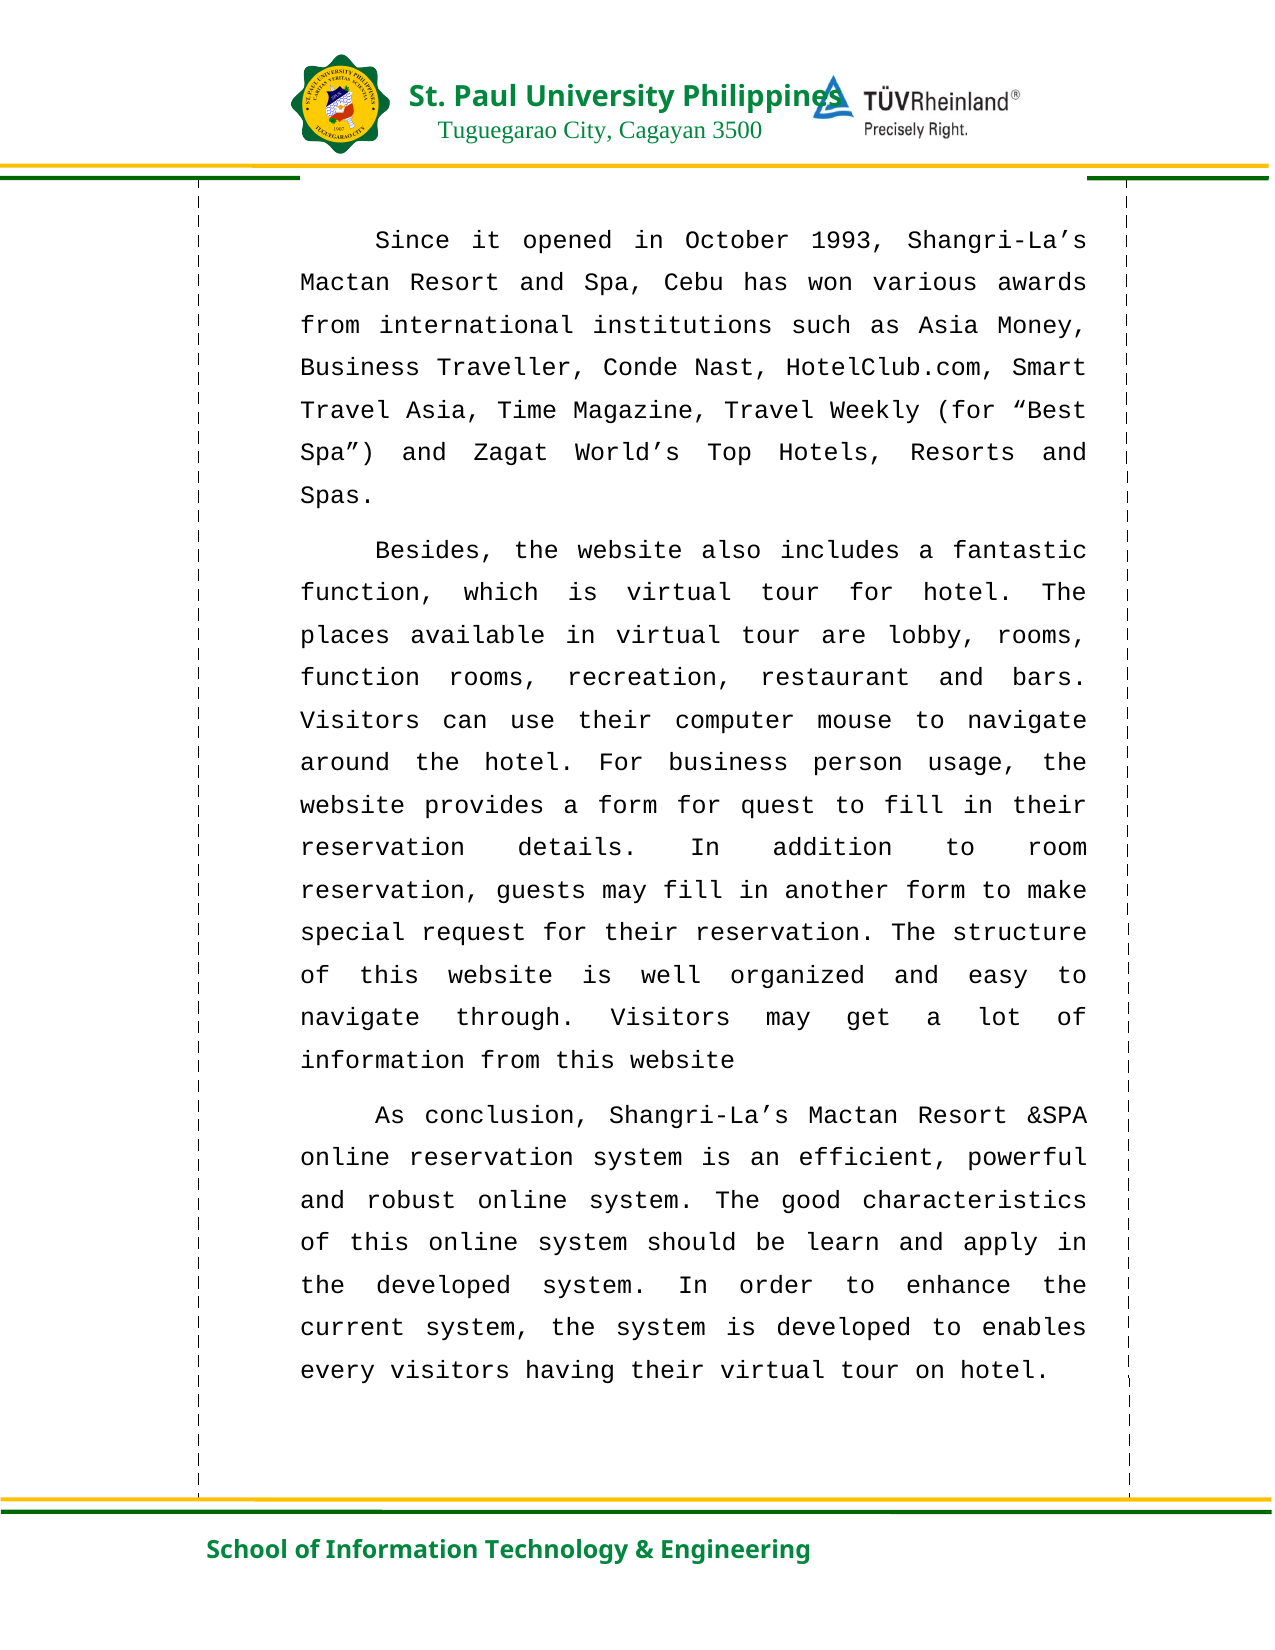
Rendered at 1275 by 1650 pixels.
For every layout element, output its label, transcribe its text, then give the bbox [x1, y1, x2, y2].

text Besides, the website also includes a fantastic function, which is virtual tour for hotel. The places available in virtual tour are lobby, rooms, function rooms, recreation, restaurant and bars. Visitors can use their computer mouse to navigate around the hotel. For business person usage, the website provides a form for quest to fill in their reservation details. In addition to room reservation, guests may fill in another form to make special request for their reservation. The structure of this website is well organized and easy to navigate through. Visitors may get a lot of information from this website [300, 537, 1087, 1076]
text Since it opened in October 1993, Shangri-La’s Mactan Resort and Spa, Cebu has won various awards from international institutions such as Asia Money, Business Traveller, Conde Nast, HotelClub.com, Smart Travel Asia, Time Magazine, Travel Weekly (for “Best Spa”) and Zagat World’s Top Hotels, Resorts and Spas. [300, 227, 1087, 511]
picture [811, 71, 1022, 141]
text As conclusion, Shangri-La’s Mactan Resort &SPA online reservation system is an efficient, powerful and robust online system. The good characteristics of this online system should be learn and apply in the developed system. In order to enhance the current system, the system is developed to enables every visitors having their virtual tour on hotel. [300, 1102, 1087, 1386]
picture [289, 53, 391, 155]
